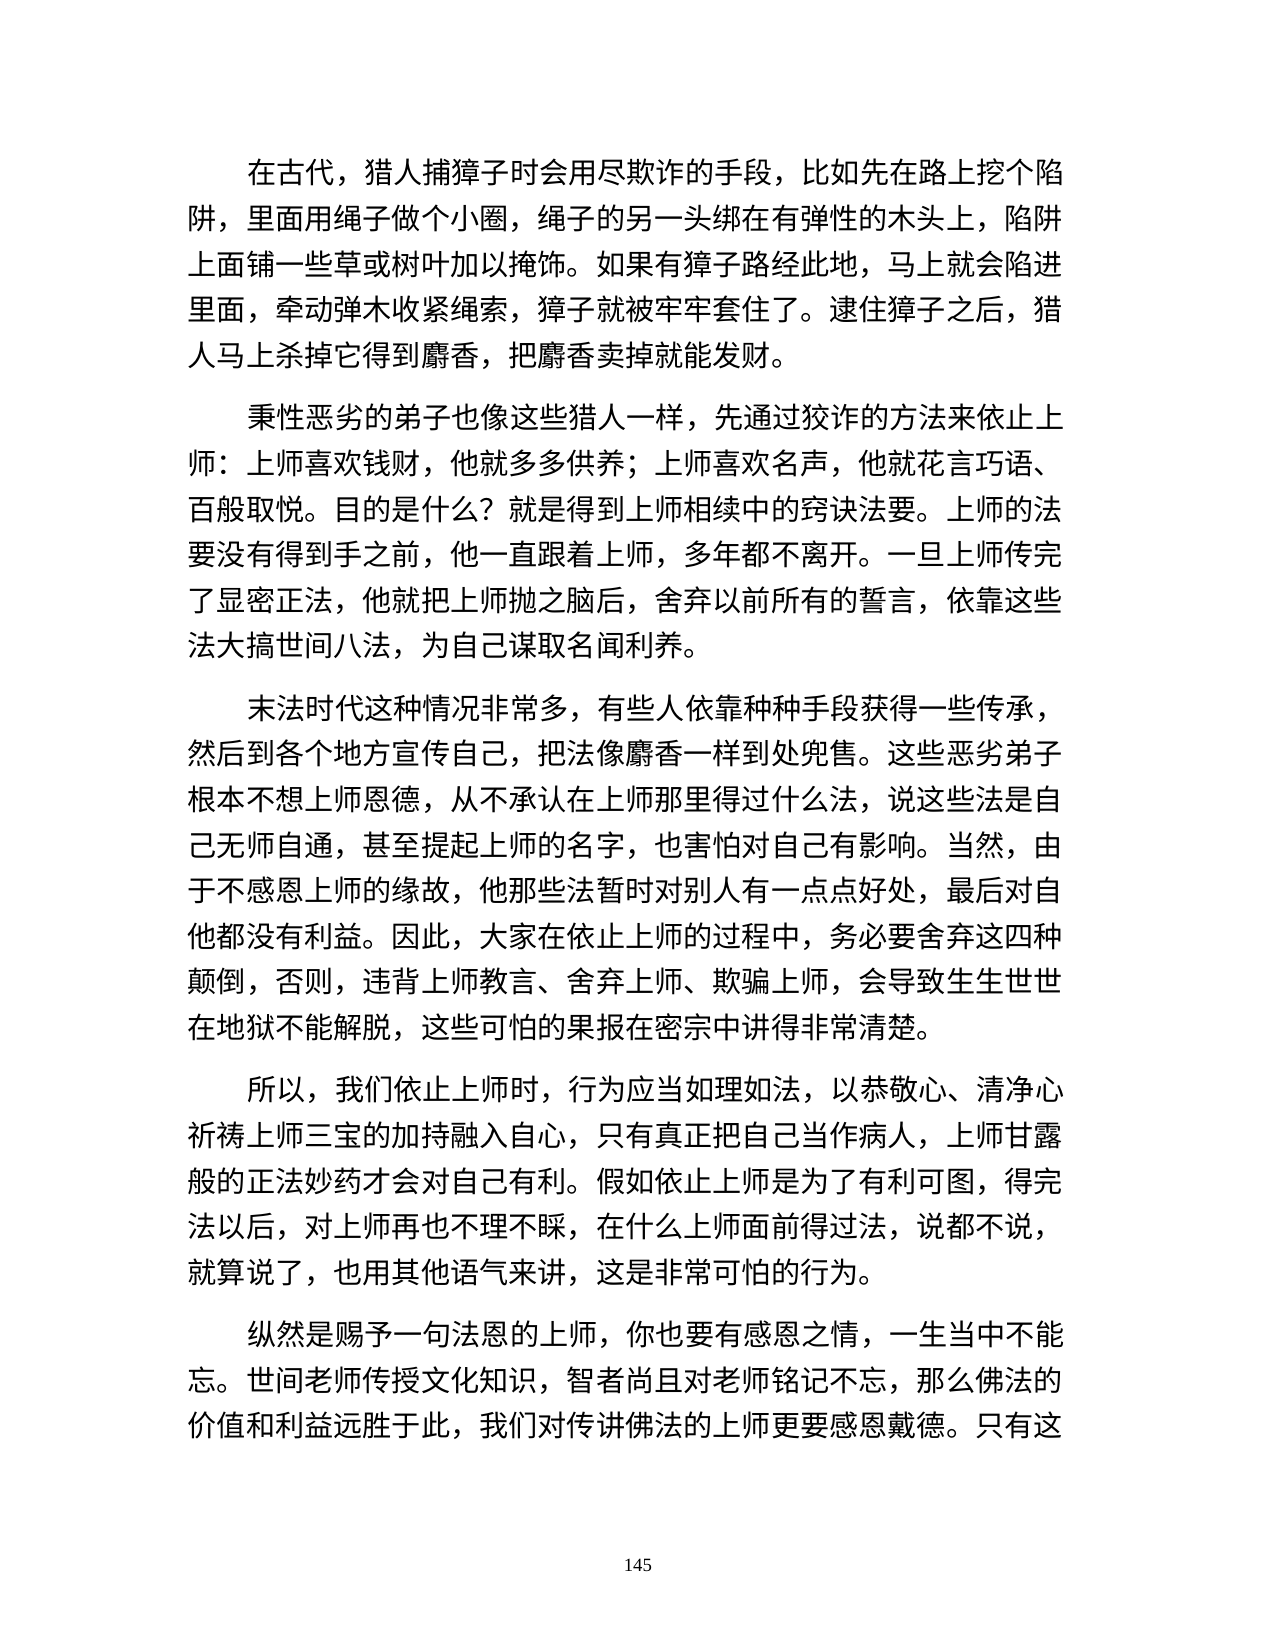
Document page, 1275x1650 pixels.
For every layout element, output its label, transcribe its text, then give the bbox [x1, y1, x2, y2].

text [187, 1312, 1087, 1445]
text 秉性恶劣的弟子也像这些猎人一样，先通过狡诈的方法来依止上师：上师喜欢钱财，他就多多供养；上师喜欢名声，他就花言巧语、百般取悦。目的是什么？就是得到上师相续中的窍诀法要。上师的法要没有得到手之前，他一直跟着上师，多年都不离开。一旦上师传完了显密正法，他就把上师抛之脑后，舍弃以前所有的誓言，依靠这些法大搞世间八法，为自己谋取名闻利养。 [187, 395, 1087, 665]
text 末法时代这种情况非常多，有些人依靠种种手段获得一些传承，然后到各个地方宣传自己，把法像麝香一样到处兜售。这些恶劣弟子根本不想上师恩德，从不承认在上师那里得过什么法，说这些法是自己无师自通，甚至提起上师的名字，也害怕对自己有影响。当然，由于不感恩上师的缘故，他那些法暂时对别人有一点点好处，最后对自他都没有利益。因此，大家在依止上师的过程中，务必要舍弃这四种颠倒，否则，违背上师教言、舍弃上师、欺骗上师，会导致生生世世在地狱不能解脱，这些可怕的果报在密宗中讲得非常清楚。 [187, 685, 1087, 1047]
text 在古代，猎人捕獐子时会用尽欺诈的手段，比如先在路上挖个陷阱，里面用绳子做个小圈，绳子的另一头绑在有弹性的木头上，陷阱上面铺一些草或树叶加以掩饰。如果有獐子路经此地，马上就会陷进里面，牵动弹木收紧绳索，獐子就被牢牢套住了。逮住獐子之后，猎人马上杀掉它得到麝香，把麝香卖掉就能发财。 [187, 150, 1087, 375]
text 所以，我们依止上师时，行为应当如理如法，以恭敬心、清净心祈祷上师三宝的加持融入自心，只有真正把自己当作病人，上师甘露般的正法妙药才会对自己有利。假如依止上师是为了有利可图，得完法以后，对上师再也不理不睬，在什么上师面前得过法，说都不说，就算说了，也用其他语气来讲，这是非常可怕的行为。 [187, 1067, 1087, 1292]
